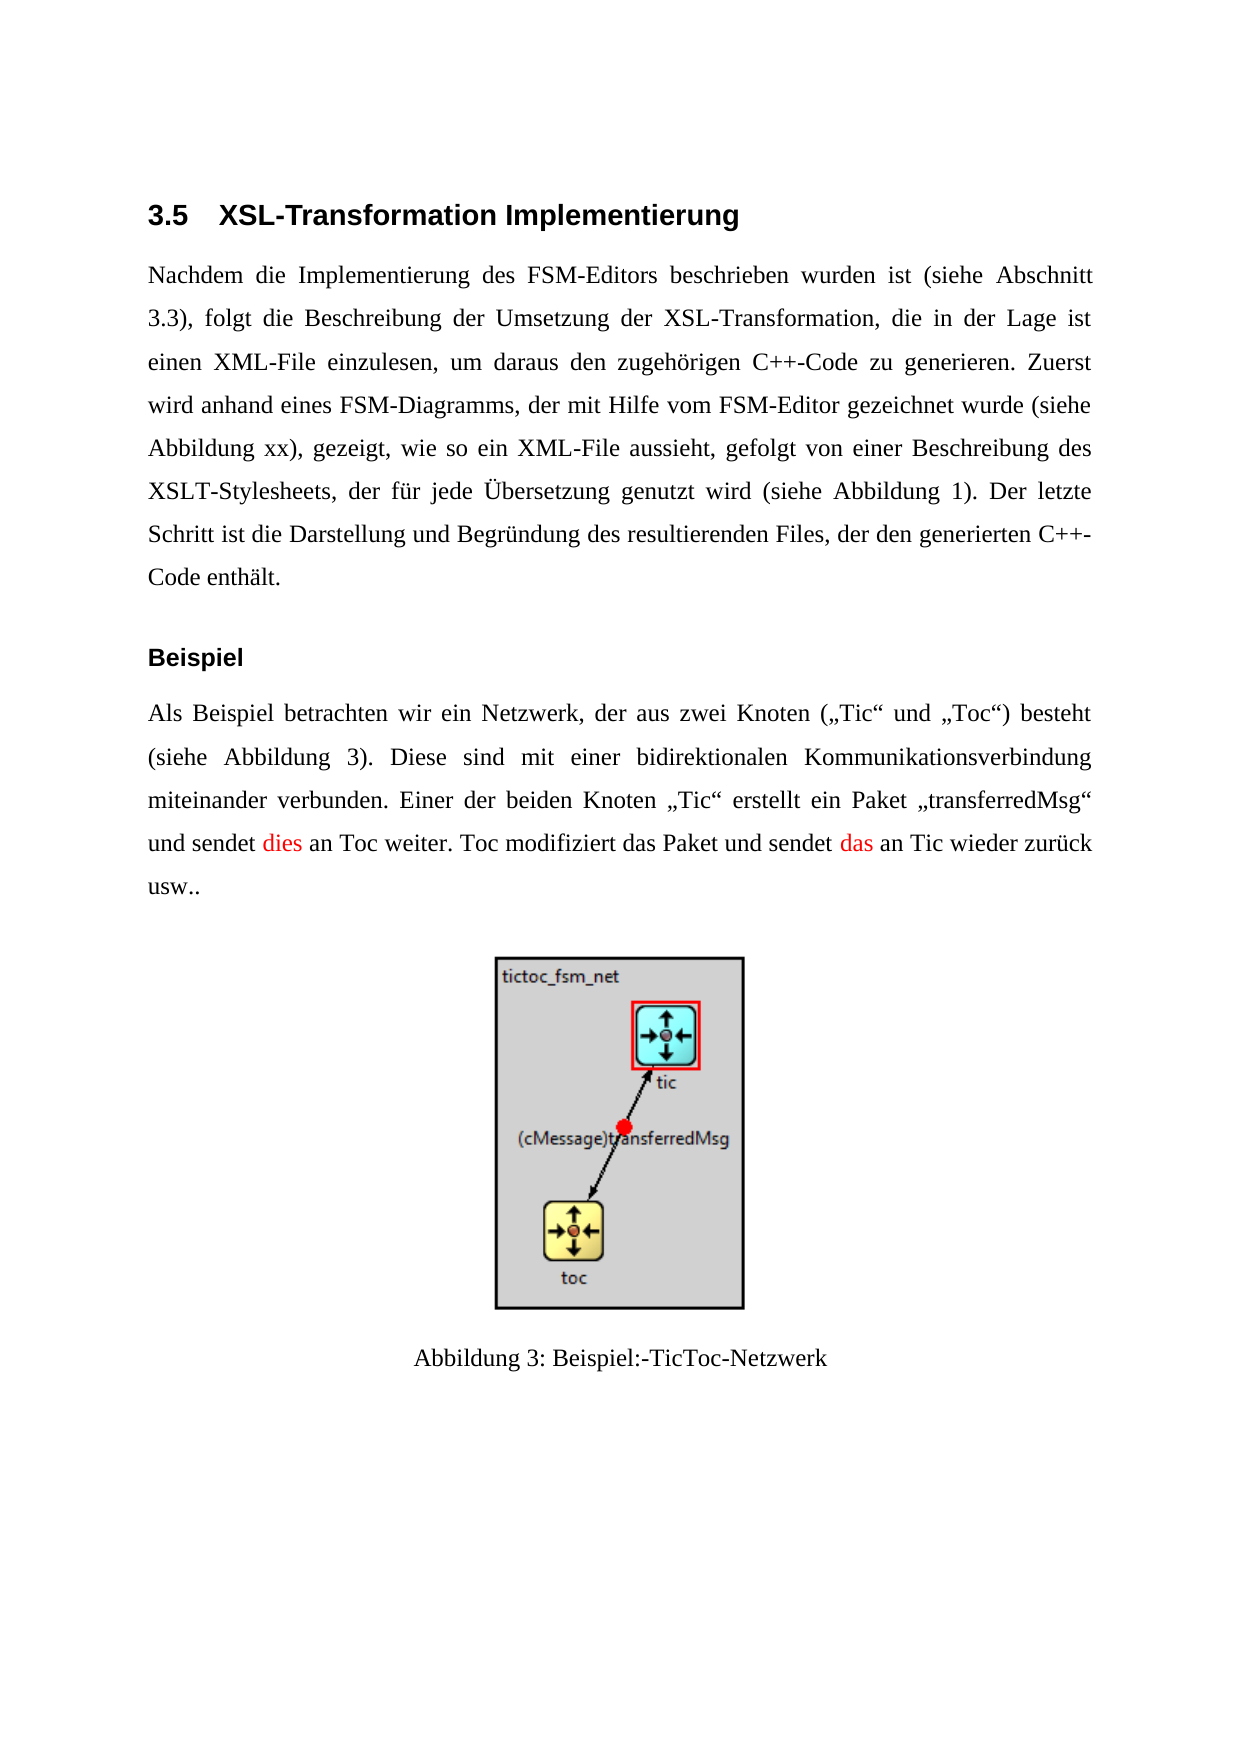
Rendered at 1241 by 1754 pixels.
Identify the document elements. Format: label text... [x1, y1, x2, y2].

text Als Beispiel betrachten wir ein Netzwerk, der aus zwei Knoten („Tic“ und „Toc“) besteht (siehe Abbildung 3). Diese sind mit einer bidirektionalen Kommunikationsverbindung miteinander verbunden. Einer der beiden Knoten „Tic“ erstellt ein Paket „transferredMsg“ und sendet dies an Toc weiter. Toc modifiziert das Paket und sendet das an Tic wieder zurück usw.. [148, 698, 1093, 900]
text Beispiel [148, 643, 1093, 672]
subtitle XSL-Transformation Implementierung [148, 198, 1093, 231]
text Nachdem die Implementierung des FSM-Editors beschrieben wurden ist (siehe Abschnitt 3.3), folgt die Beschreibung der Umsetzung der XSL-Transformation, die in der Lage ist einen XML-File einzulesen, um daraus den zugehörigen C++-Code zu generieren. Zuerst wird anhand eines FSM-Diagramms, der mit Hilfe vom FSM-Editor gezeichnet wurde (siehe Abbildung xx), gezeigt, wie so ein XML-File aussieht, gefolgt von einer Beschreibung des XSLT-Stylesheets, der für jede Übersetzung genutzt wird (siehe Abbildung 1). Der letzte Schritt ist die Darstellung und Begründung des resultierenden Files, der den generierten C++-Code enthält. [148, 260, 1093, 591]
picture [489, 951, 751, 1316]
text Abbildung 3: Beispiel:-TicToc-Netzwerk [148, 1343, 1093, 1372]
